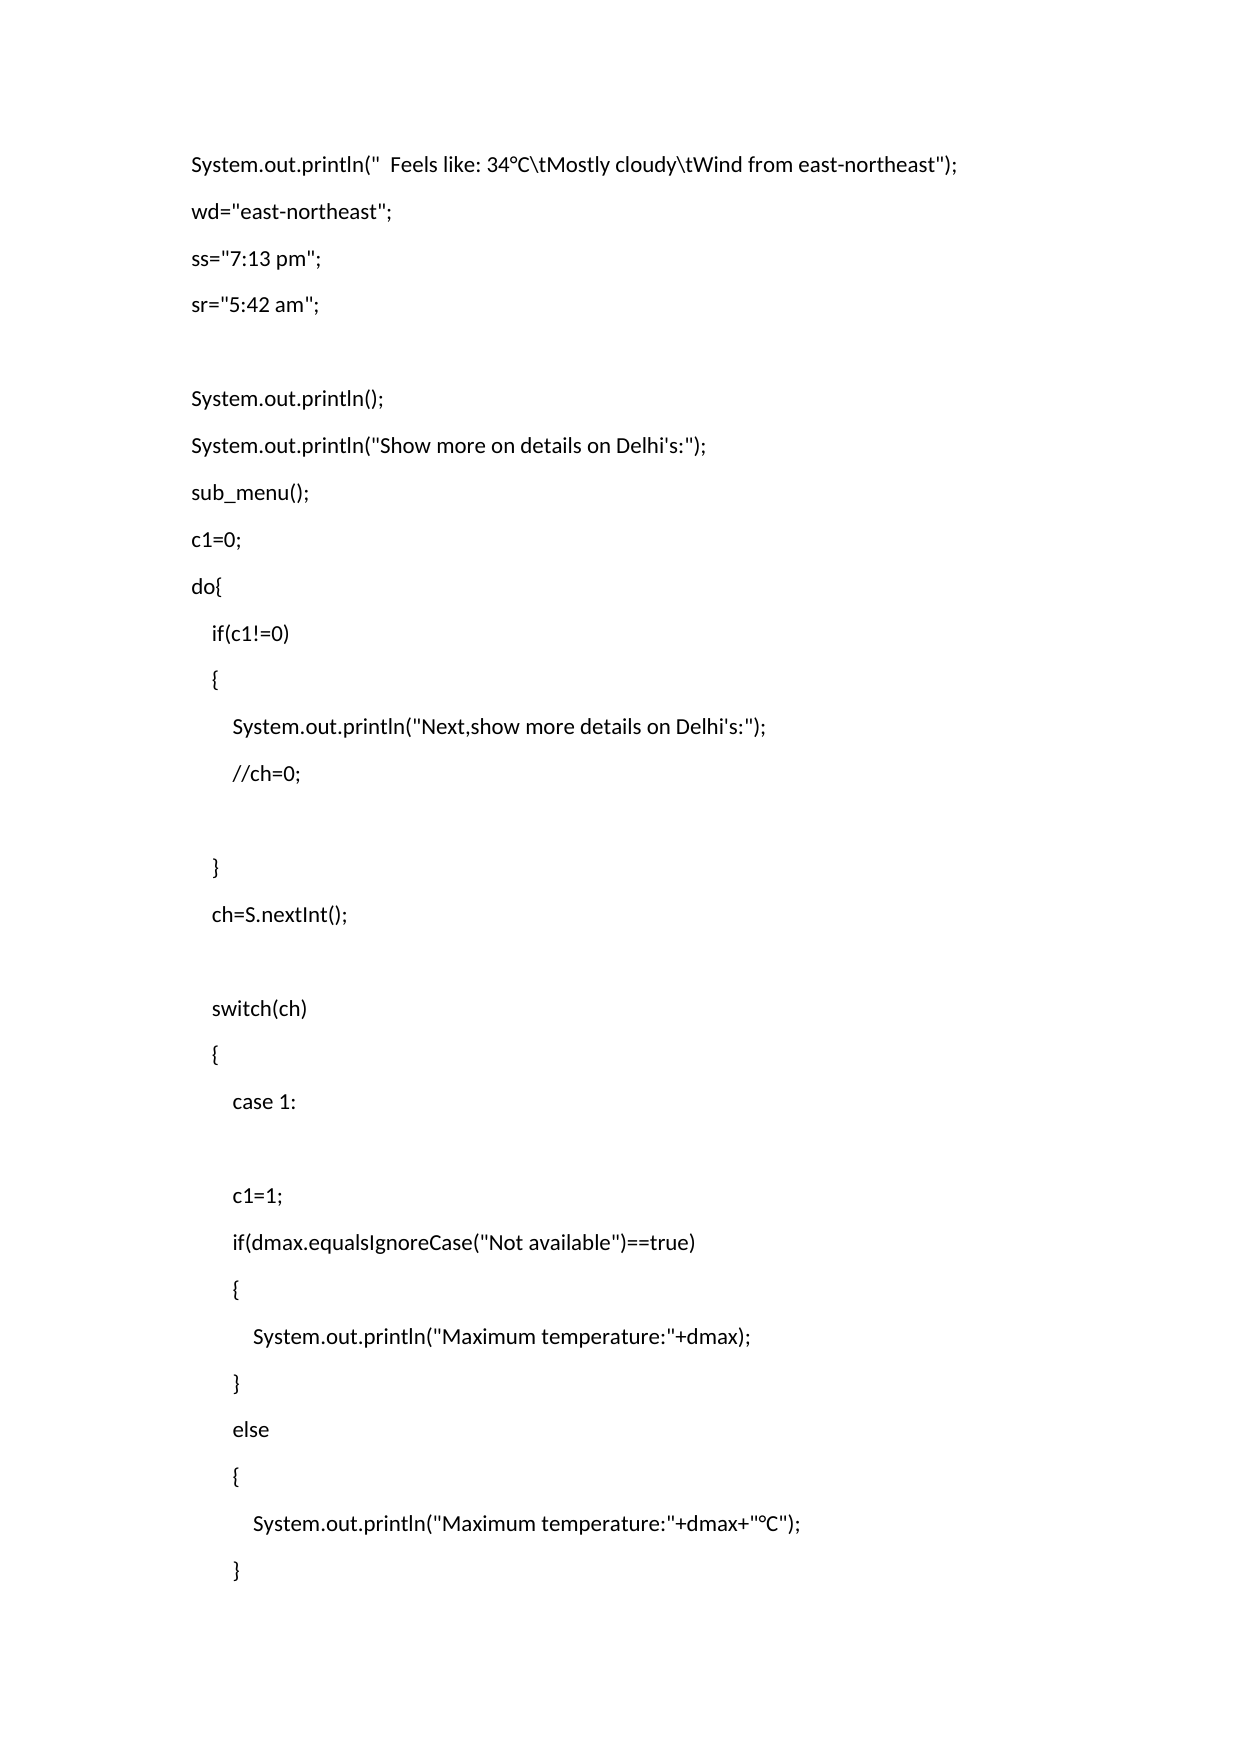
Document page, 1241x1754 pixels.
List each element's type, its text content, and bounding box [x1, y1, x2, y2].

text wd="east-northeast"; [150, 197, 1090, 225]
text System.out.println(" Feels like: 34°C\tMostly cloudy\tWind from east-northeast"); [150, 150, 1090, 178]
text ch=S.nextInt(); [150, 900, 1090, 928]
text System.out.println("Maximum temperature:"+dmax); [150, 1322, 1090, 1350]
text System.out.println("Next,show more details on Delhi's:"); [150, 712, 1090, 741]
text sr="5:42 am"; [150, 291, 1090, 319]
text System.out.println("Show more on details on Delhi's:"); [150, 431, 1090, 459]
text case 1: [150, 1087, 1090, 1116]
text } [150, 853, 1090, 881]
text if(c1!=0) [150, 619, 1090, 647]
text sub_menu(); [150, 478, 1090, 506]
text do{ [150, 572, 1090, 600]
text //ch=0; [150, 759, 1090, 787]
text if(dmax.equalsIgnoreCase("Not available")==true) [150, 1228, 1090, 1256]
text { [150, 1041, 1090, 1069]
text { [150, 666, 1090, 694]
text { [150, 1462, 1090, 1491]
text System.out.println(); [150, 384, 1090, 412]
text ss="7:13 pm"; [150, 244, 1090, 272]
text } [150, 1556, 1090, 1584]
text } [150, 1369, 1090, 1397]
text System.out.println("Maximum temperature:"+dmax+"°C"); [150, 1509, 1090, 1537]
text c1=0; [150, 525, 1090, 553]
text switch(ch) [150, 994, 1090, 1022]
text { [150, 1275, 1090, 1303]
text else [150, 1416, 1090, 1444]
text c1=1; [150, 1181, 1090, 1209]
